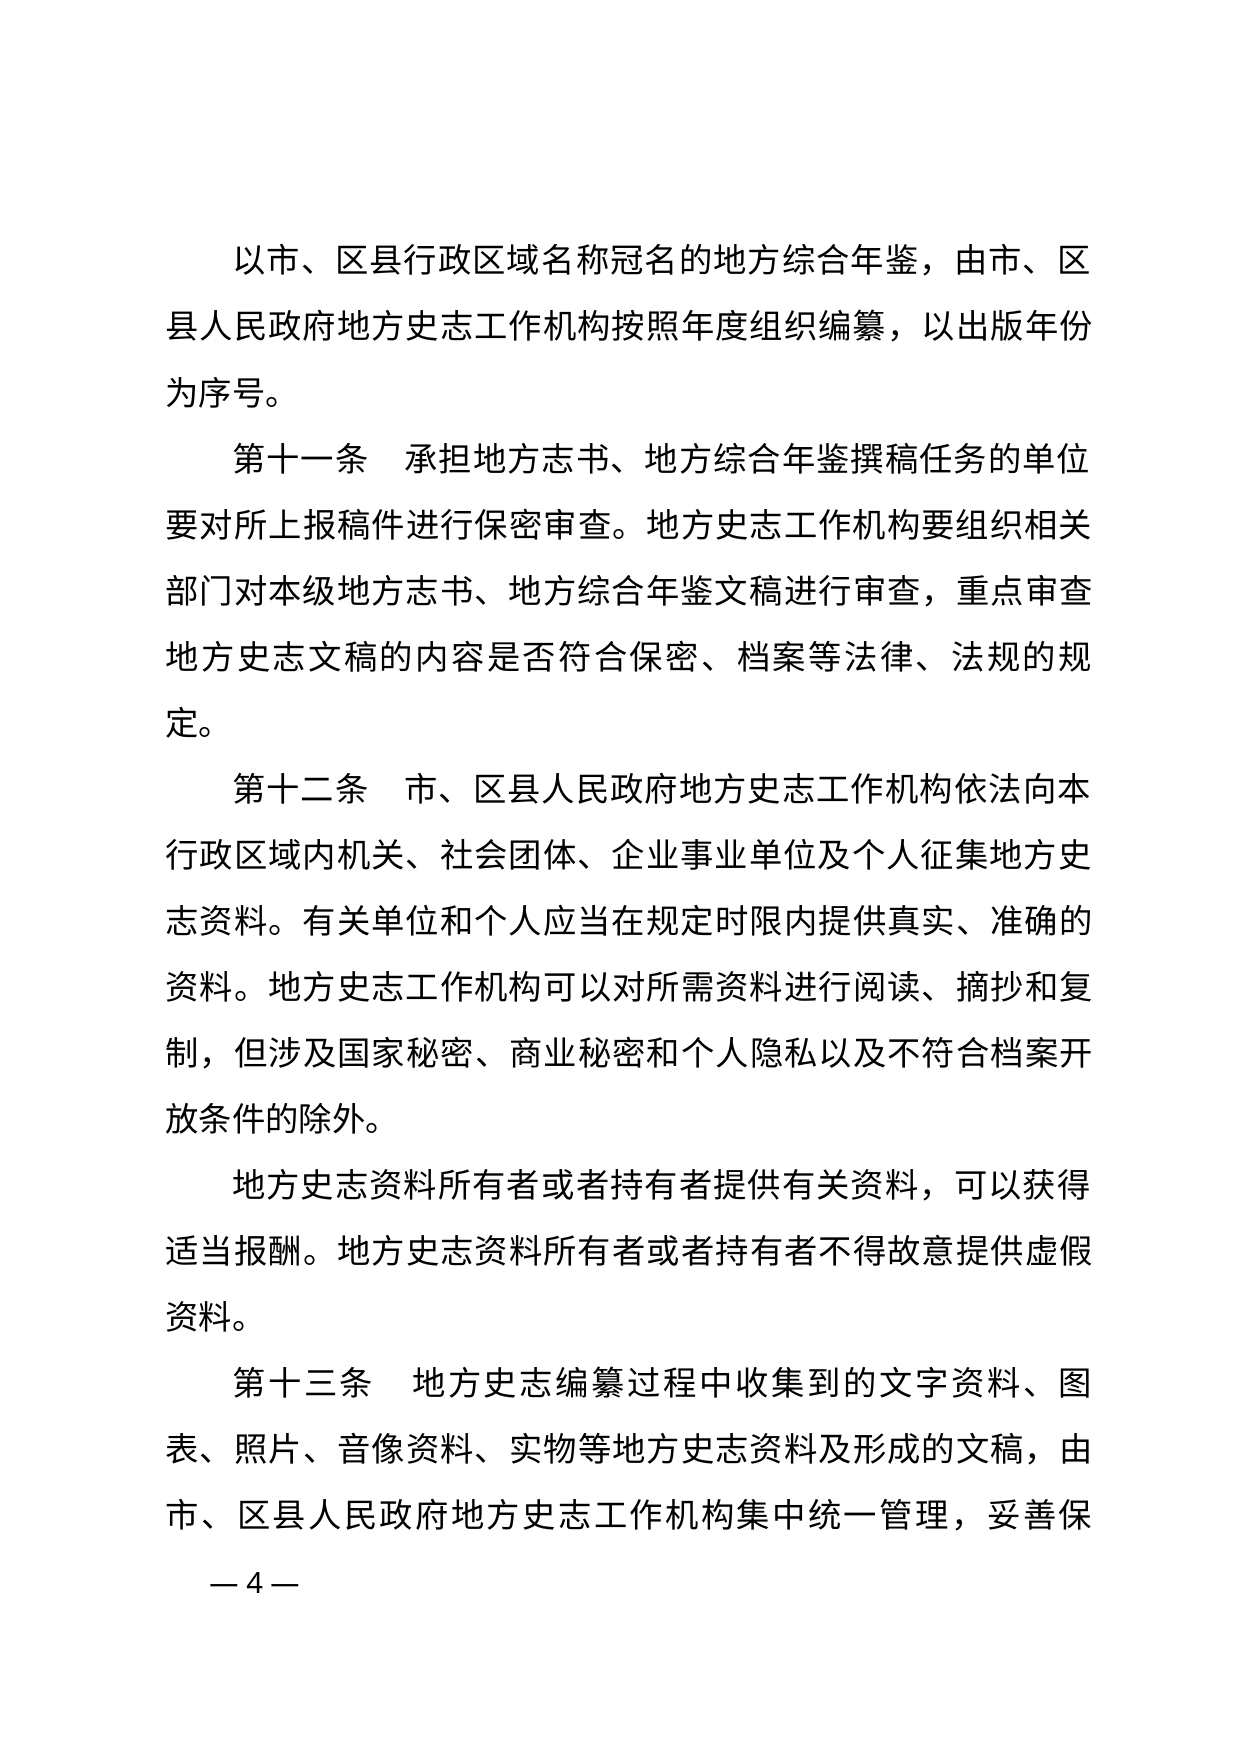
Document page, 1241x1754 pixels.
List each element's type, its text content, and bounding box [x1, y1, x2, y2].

text 第十二条 市、区县人民政府地方史志工作机构依法向本行政区域内机关、社会团体、企业事业单位及个人征集地方史志资料。有关单位和个人应当在规定时限内提供真实、准确的资料。地方史志工作机构可以对所需资料进行阅读、摘抄和复制，但涉及国家秘密、商业秘密和个人隐私以及不符合档案开放条件的除外。 [165, 754, 1092, 1150]
text 第十一条 承担地方志书、地方综合年鉴撰稿任务的单位要对所上报稿件进行保密审查。地方史志工作机构要组织相关部门对本级地方志书、地方综合年鉴文稿进行审查，重点审查地方史志文稿的内容是否符合保密、档案等法律、法规的规定。 [165, 423, 1092, 754]
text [165, 1348, 1092, 1546]
text 以市、区县行政区域名称冠名的地方综合年鉴，由市、区县人民政府地方史志工作机构按照年度组织编纂，以出版年份为序号。 [165, 225, 1092, 423]
text 地方史志资料所有者或者持有者提供有关资料，可以获得适当报酬。地方史志资料所有者或者持有者不得故意提供虚假资料。 [165, 1150, 1092, 1348]
